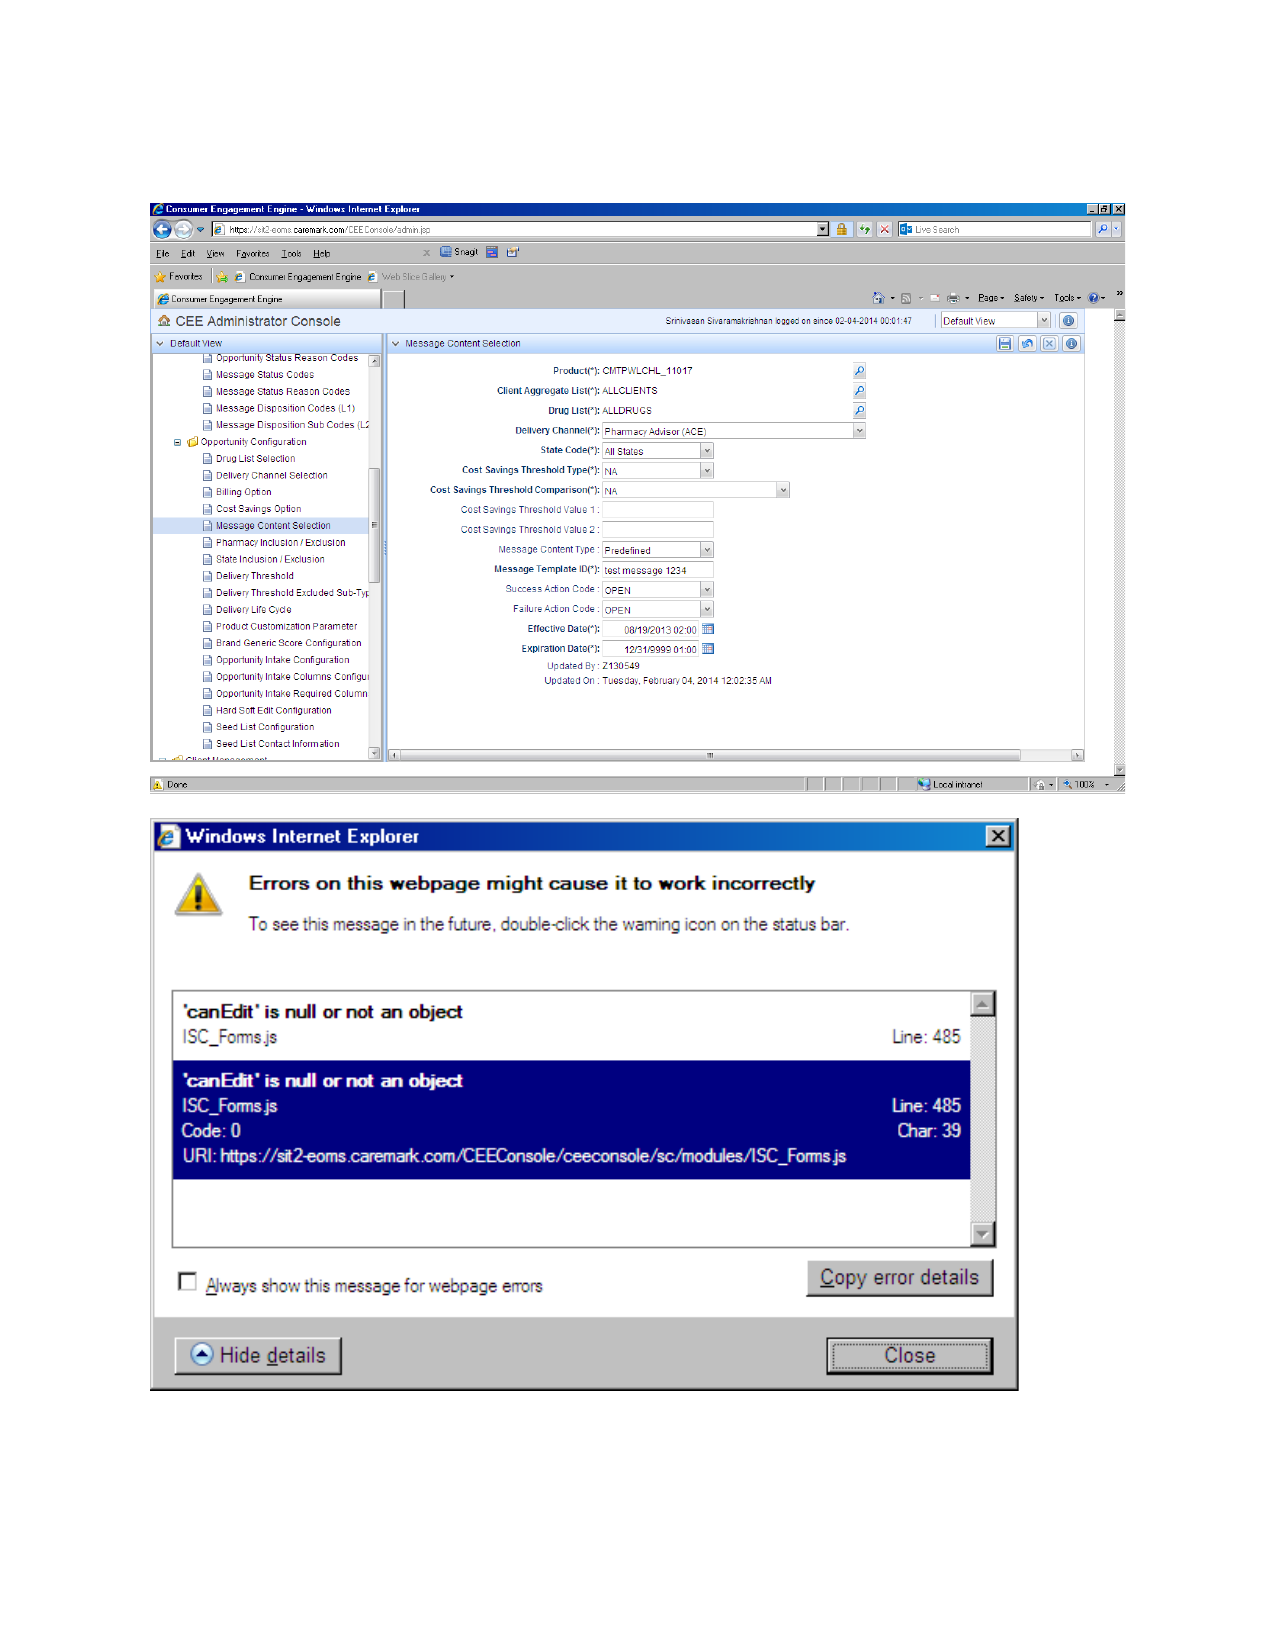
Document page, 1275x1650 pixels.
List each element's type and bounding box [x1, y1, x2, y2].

picture [150, 818, 1019, 1391]
picture [150, 203, 1125, 794]
